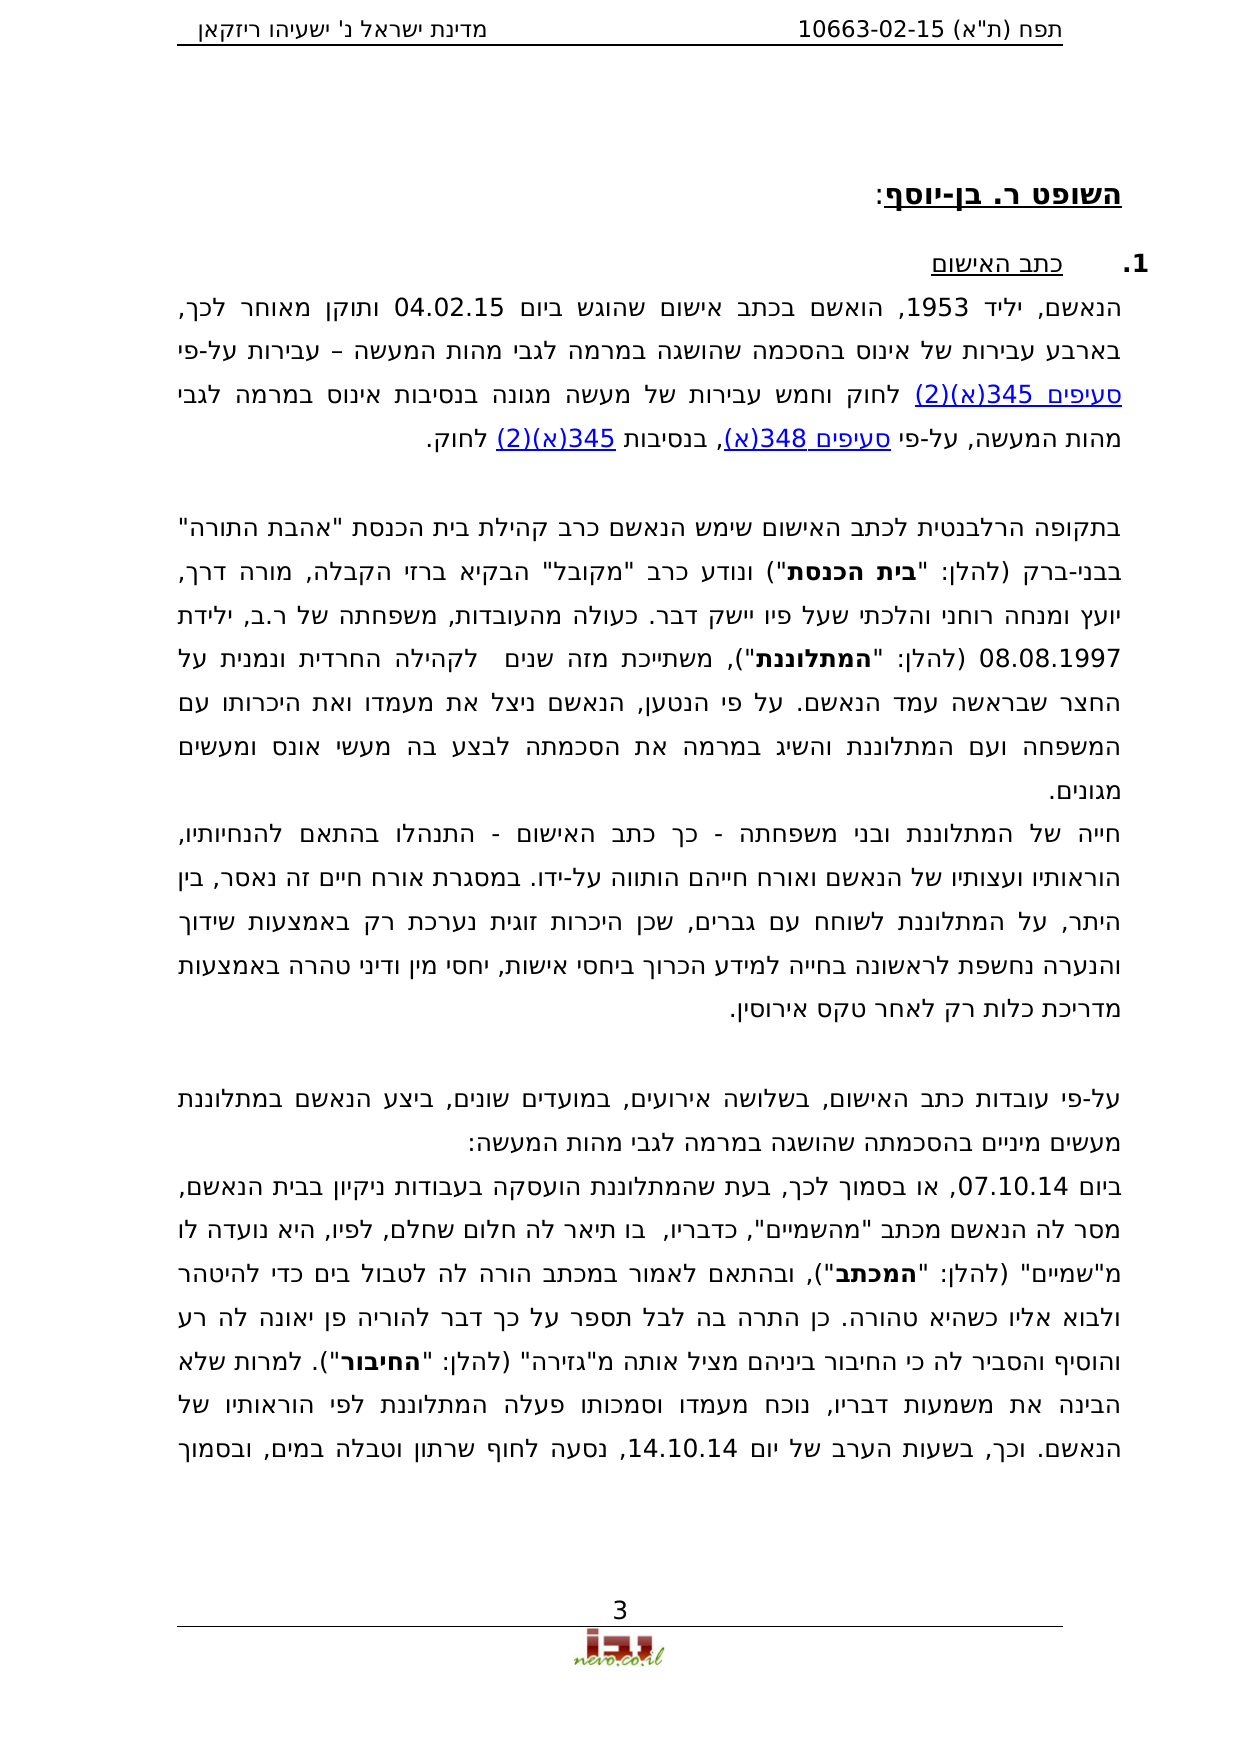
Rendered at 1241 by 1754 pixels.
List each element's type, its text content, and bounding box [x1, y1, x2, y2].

text הנאשם, יליד 1953, הואשם בכתב אישום שהוגש ביום 04.02.15 ותוקן מאוחר לכך, בארבע עבירות של אינוס בהסכמה שהושגה במרמה לגבי מהות המעשה – עבירות על-פי סעיפים 345(א)(2) לחוק וחמש עבירות של מעשה מגונה בנסיבות אינוס במרמה לגבי מהות המעשה, על-פי סעיפים 348(א), בנסיבות 345(א)(2) לחוק. [177, 293, 1122, 453]
text חייה של המתלוננת ובני משפחתה - כך כתב האישום - התנהלו בהתאם להנחיותיו, הוראותיו ועצותיו של הנאשם ואורח חייהם הותווה על-ידו. במסגרת אורח חיים זה נאסר, בין היתר, על המתלוננת לשוחח עם גברים, שכן היכרות זוגית נערכת רק באמצעות שידוך והנערה נחשפת לראשונה בחייה למידע הכרוך ביחסי אישות, יחסי מין ודיני טהרה באמצעות מדריכת כלות רק לאחר טקס אירוסין. [177, 820, 1122, 1024]
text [177, 1172, 1122, 1463]
text השופט ר. בן-יוסף: [177, 177, 1122, 211]
list כתב האישום [177, 249, 1122, 278]
text על-פי עובדות כתב האישום, בשלושה אירועים, במועדים שונים, ביצע הנאשם במתלוננת מעשים מיניים בהסכמתה שהושגה במרמה לגבי מהות המעשה: [177, 1084, 1122, 1157]
picture [574, 1628, 666, 1667]
text בתקופה הרלבנטית לכתב האישום שימש הנאשם כרב קהילת בית הכנסת "אהבת התורה" בבני-ברק (להלן: "בית הכנסת") ונודע כרב "מקובל" הבקיא ברזי הקבלה, מורה דרך, יועץ ומנחה רוחני והלכתי שעל פיו יישק דבר. כעולה מהעובדות, משפחתה של ר.ב, ילידת 08.08.1997 (להלן: "המתלוננת"), משתייכת מזה שנים לקהילה החרדית ונמנית על החצר שבראשה עמד הנאשם. על פי הנטען, הנאשם ניצל את מעמדו ואת היכרותו עם המשפחה ועם המתלוננת והשיג במרמה את הסכמתה לבצע בה מעשי אונס ומעשים מגונים. [177, 513, 1122, 805]
